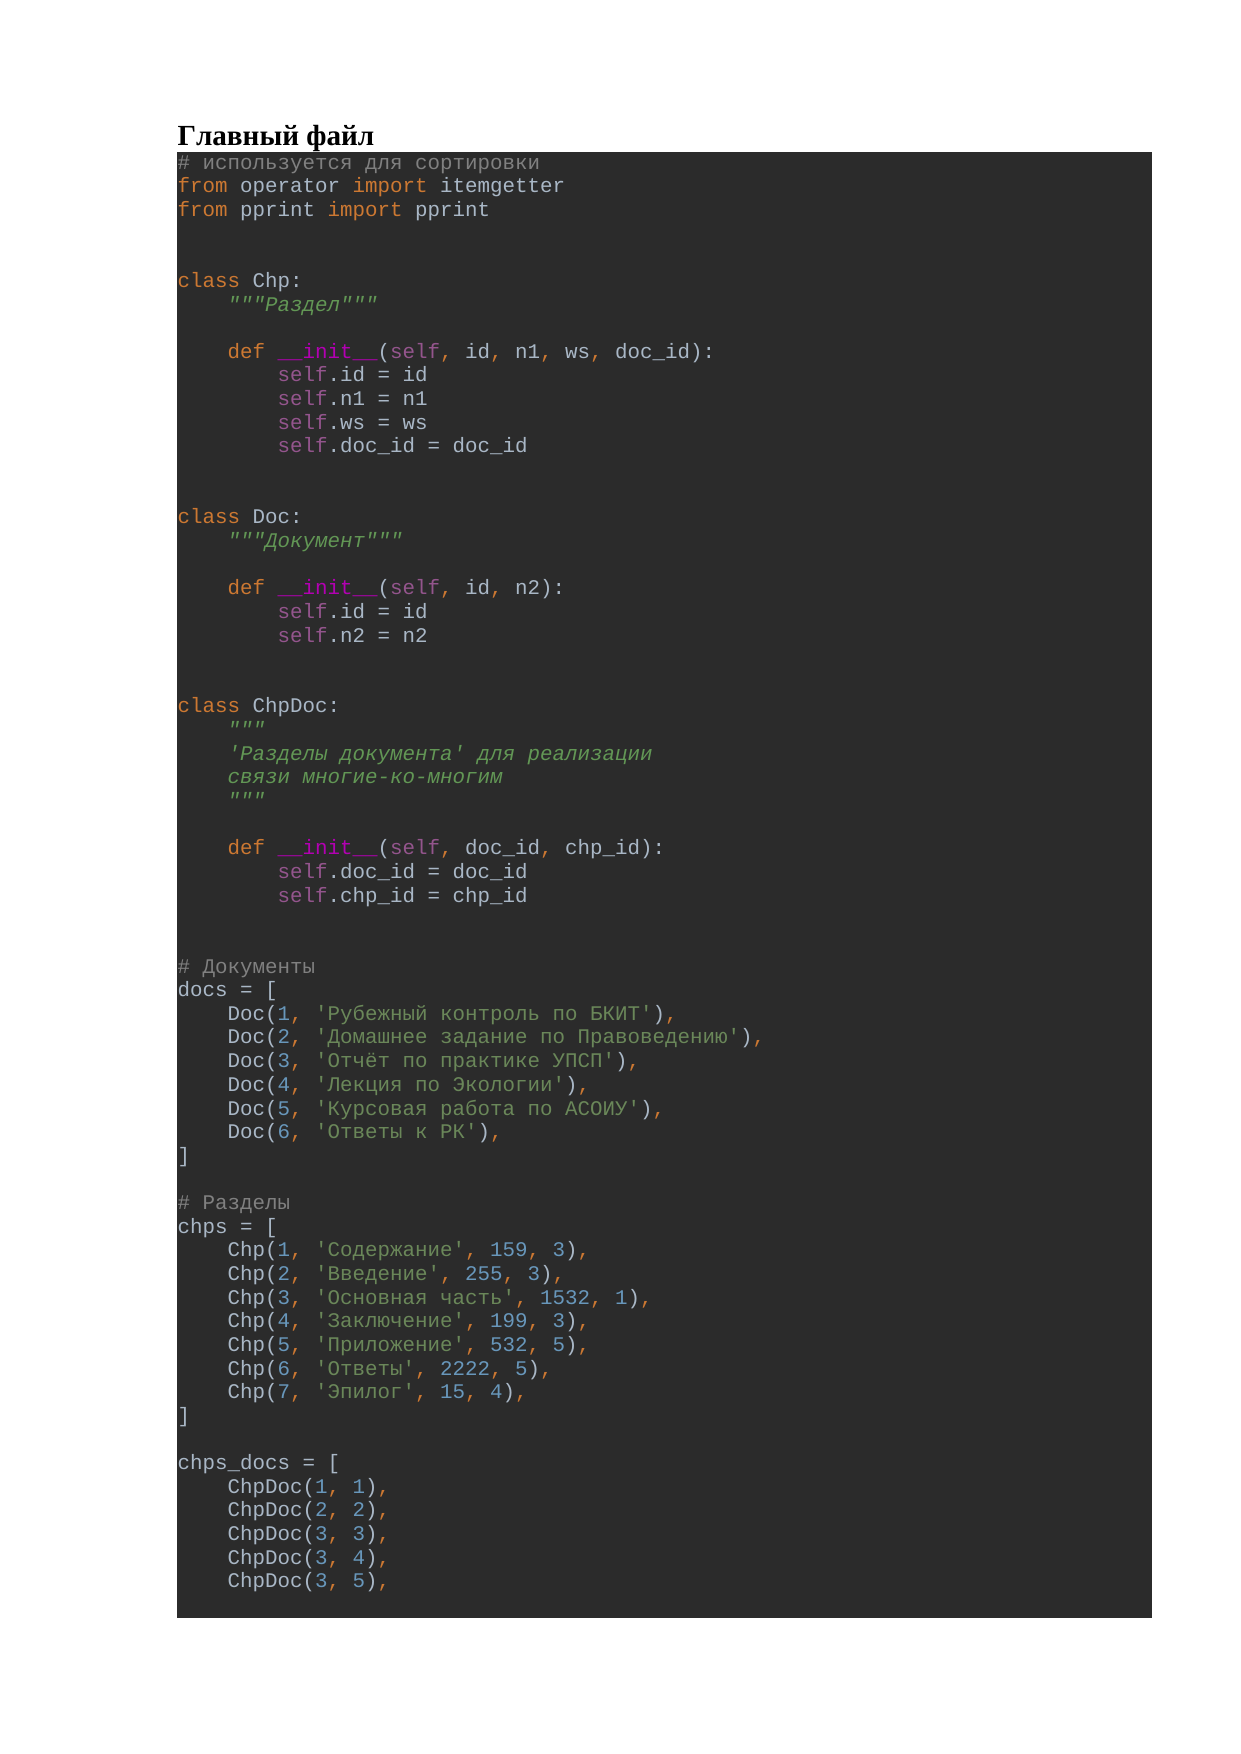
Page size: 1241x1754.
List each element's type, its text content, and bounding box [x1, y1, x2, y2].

text Главный файл [177, 118, 931, 152]
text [177, 152, 1152, 1618]
